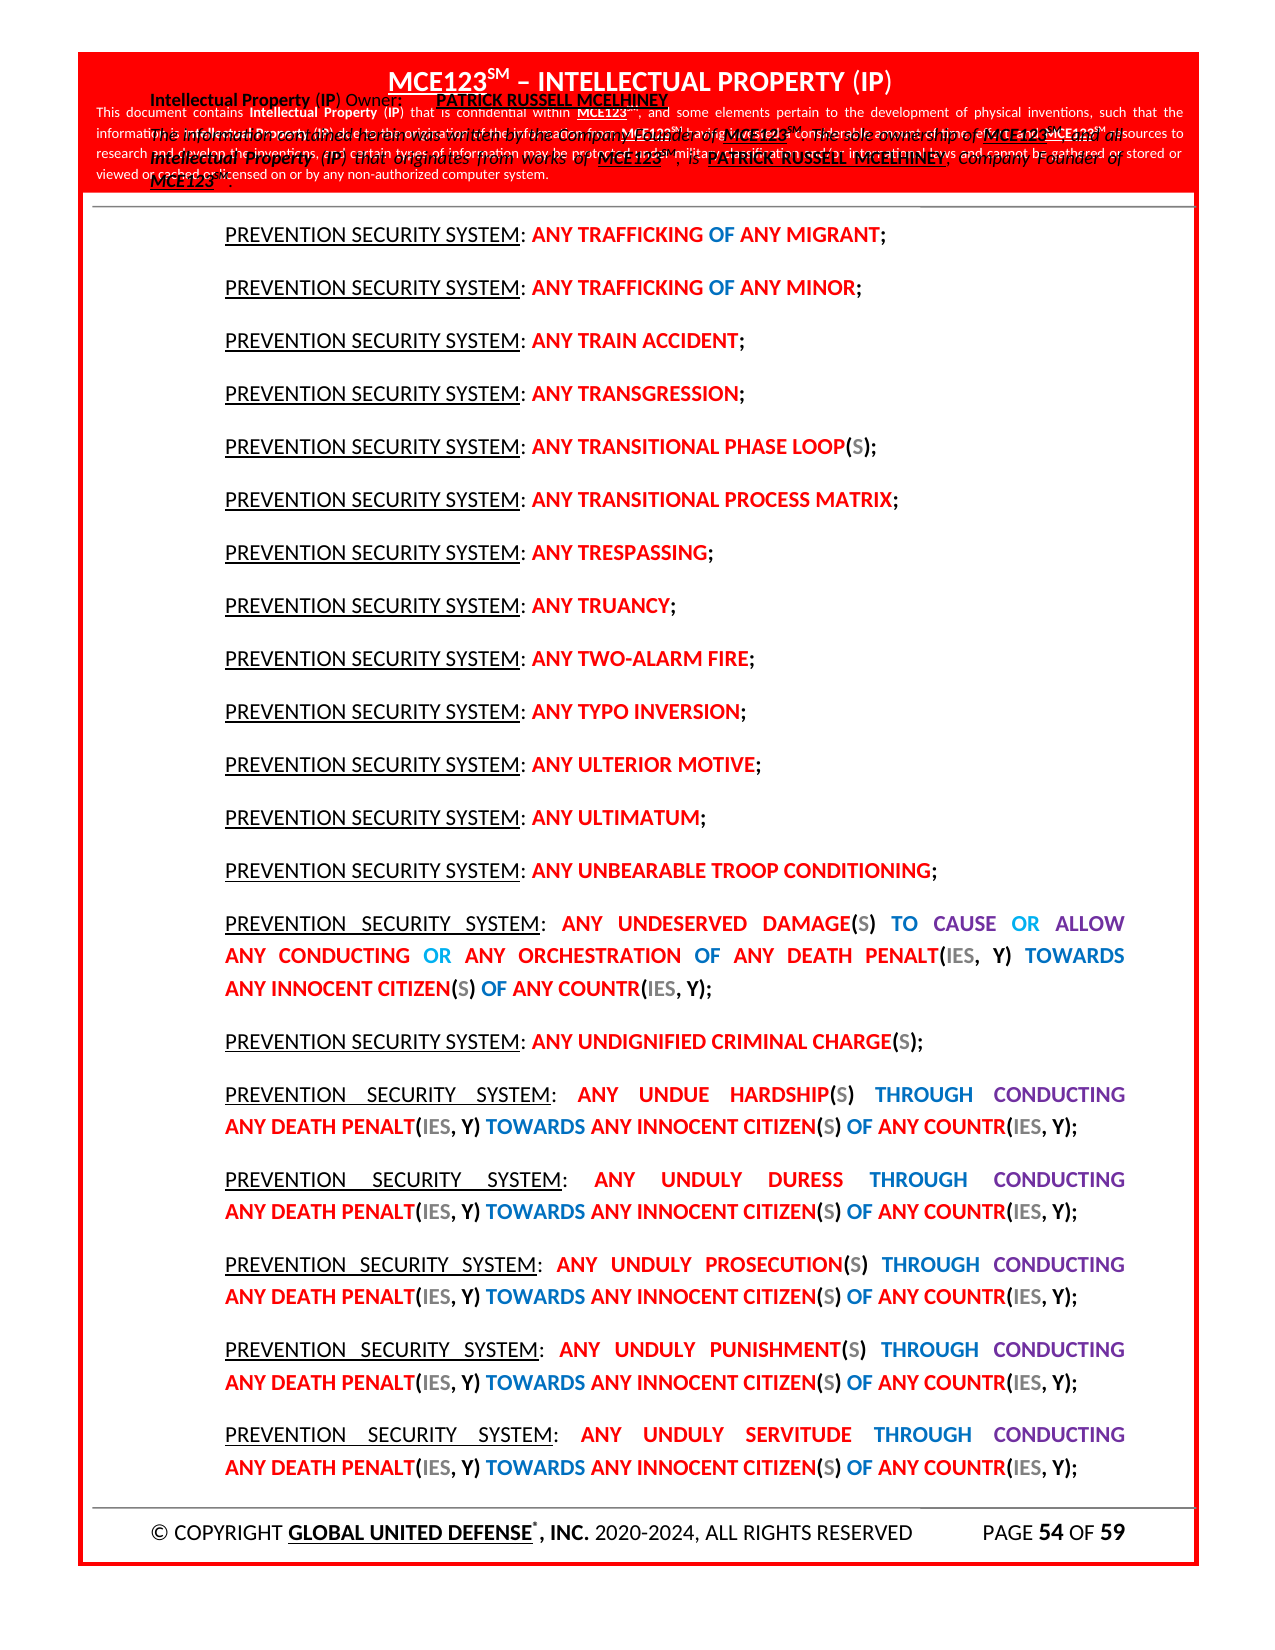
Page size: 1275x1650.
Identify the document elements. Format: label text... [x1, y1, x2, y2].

text PREVENTION SECURITY SYSTEM: ANY TYPO INVERSION; [225, 697, 1125, 725]
text PREVENTION SECURITY SYSTEM: ANY UNDULY PROSECUTION(S) THROUGH CONDUCTING ANY DEATH PENALT(IES, Y) TOWARDS ANY INNOCENT CITIZEN(S) OF ANY COUNTR(IES, Y); [225, 1250, 1125, 1310]
text PREVENTION SECURITY SYSTEM: ANY TRANSITIONAL PROCESS MATRIX; [225, 485, 1125, 513]
text PREVENTION SECURITY SYSTEM: ANY TRUANCY; [225, 591, 1125, 619]
text PREVENTION SECURITY SYSTEM: ANY TRANSITIONAL PHASE LOOP(S); [225, 432, 1125, 460]
text PREVENTION SECURITY SYSTEM: ANY TRAIN ACCIDENT; [225, 326, 1125, 354]
text PREVENTION SECURITY SYSTEM: ANY UNDULY SERVITUDE THROUGH CONDUCTING ANY DEATH PENALT(IES, Y) TOWARDS ANY INNOCENT CITIZEN(S) OF ANY COUNTR(IES, Y); [225, 1421, 1125, 1481]
text PREVENTION SECURITY SYSTEM: ANY ULTIMATUM; [225, 803, 1125, 831]
text PREVENTION SECURITY SYSTEM: ANY UNDIGNIFIED CRIMINAL CHARGE(S); [225, 1027, 1125, 1055]
text PREVENTION SECURITY SYSTEM: ANY TRAFFICKING OF ANY MIGRANT; [225, 220, 1125, 248]
text PREVENTION SECURITY SYSTEM: ANY UNBEARABLE TROOP CONDITIONING; [225, 856, 1125, 884]
text PREVENTION SECURITY SYSTEM: ANY TRANSGRESSION; [225, 379, 1125, 407]
text PREVENTION SECURITY SYSTEM: ANY UNDUE HARDSHIP(S) THROUGH CONDUCTING ANY DEATH PENALT(IES, Y) TOWARDS ANY INNOCENT CITIZEN(S) OF ANY COUNTR(IES, Y); [225, 1080, 1125, 1140]
text PREVENTION SECURITY SYSTEM: ANY UNDULY DURESS THROUGH CONDUCTING ANY DEATH PENALT(IES, Y) TOWARDS ANY INNOCENT CITIZEN(S) OF ANY COUNTR(IES, Y); [225, 1165, 1125, 1225]
text PREVENTION SECURITY SYSTEM: ANY TRESPASSING; [225, 538, 1125, 566]
text PREVENTION SECURITY SYSTEM: ANY UNDESERVED DAMAGE(S) TO CAUSE OR ALLOW ANY CONDUCTING OR ANY ORCHESTRATION OF ANY DEATH PENALT(IES, Y) TOWARDS ANY INNOCENT CITIZEN(S) OF ANY COUNTR(IES, Y); [225, 909, 1125, 1002]
text PREVENTION SECURITY SYSTEM: ANY ULTERIOR MOTIVE; [225, 750, 1125, 778]
text PREVENTION SECURITY SYSTEM: ANY TRAFFICKING OF ANY MINOR; [225, 273, 1125, 301]
text PREVENTION SECURITY SYSTEM: ANY UNDULY PUNISHMENT(S) THROUGH CONDUCTING ANY DEATH PENALT(IES, Y) TOWARDS ANY INNOCENT CITIZEN(S) OF ANY COUNTR(IES, Y); [225, 1335, 1125, 1396]
text PREVENTION SECURITY SYSTEM: ANY TWO-ALARM FIRE; [225, 644, 1125, 672]
